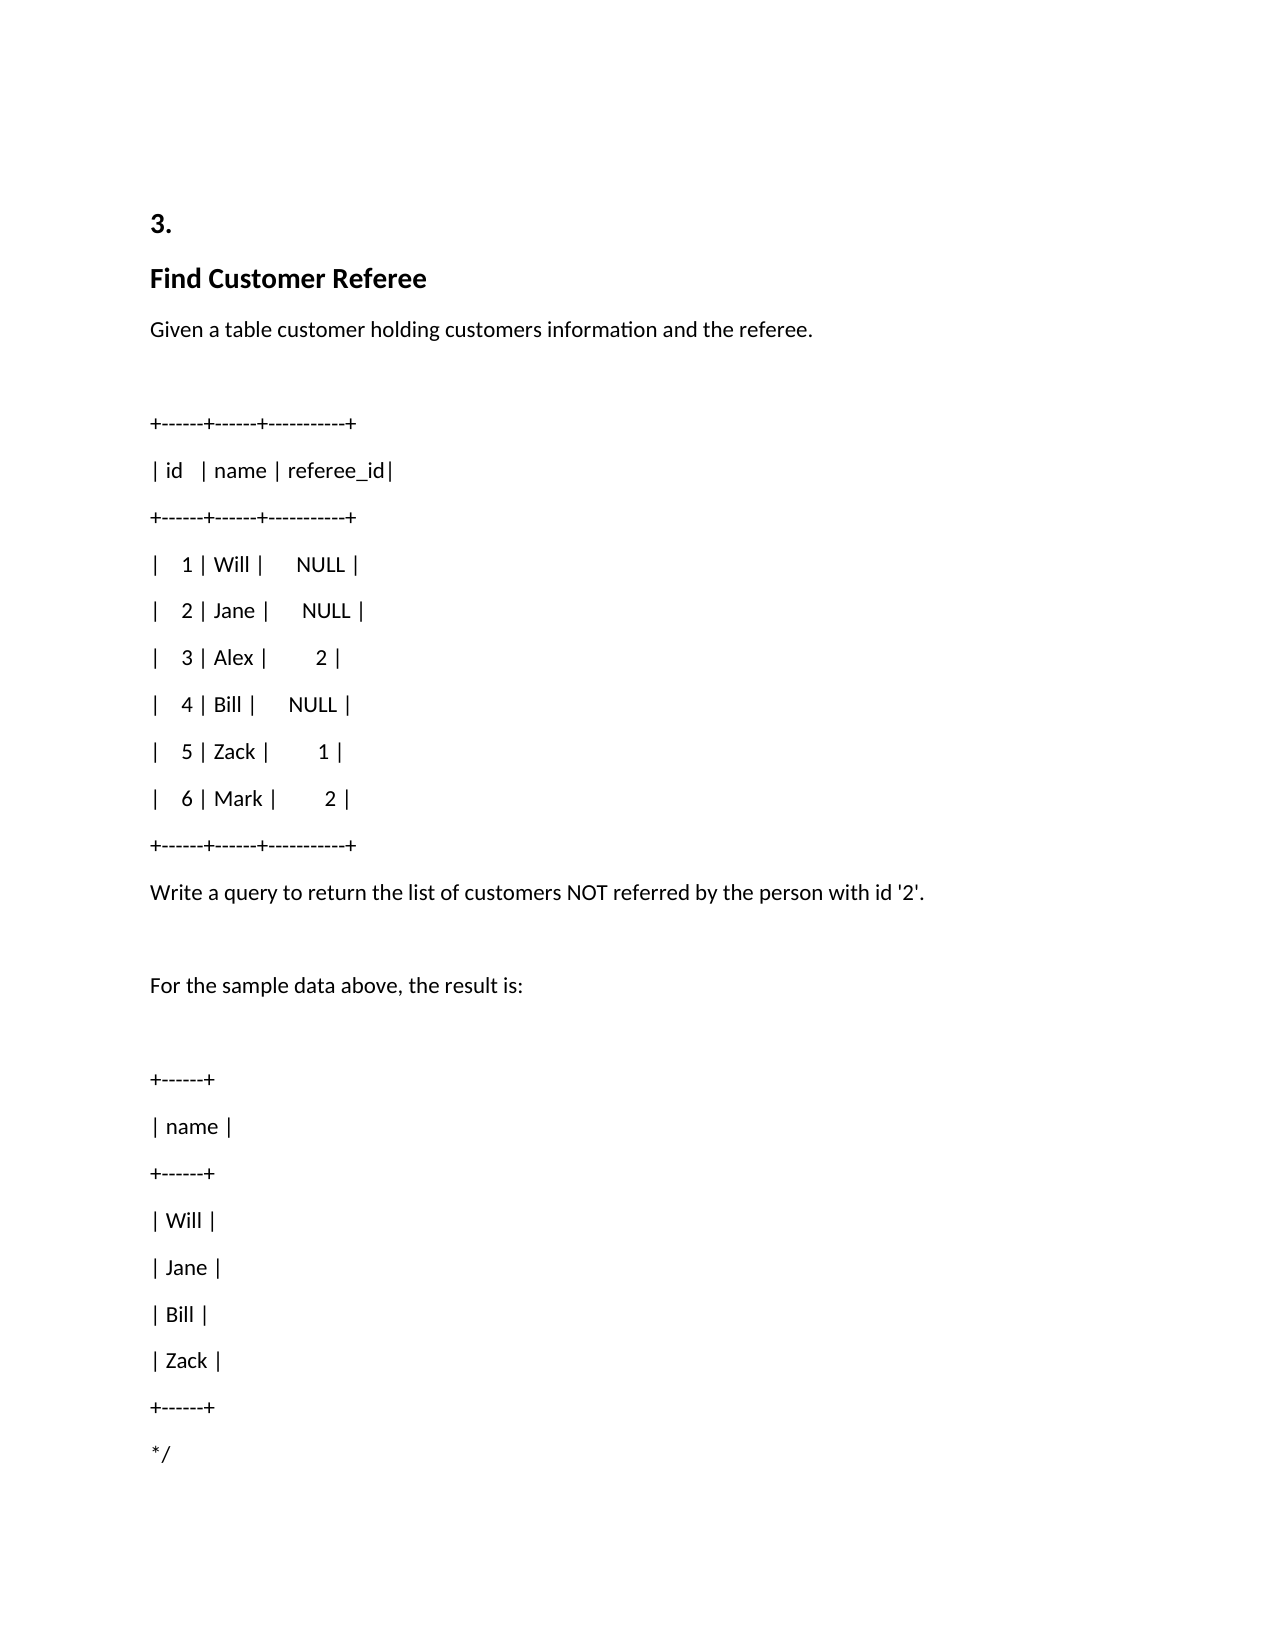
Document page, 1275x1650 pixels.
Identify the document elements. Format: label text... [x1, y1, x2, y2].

text +------+------+-----------+ [150, 409, 1125, 437]
text | id | name | referee_id| [150, 456, 1125, 484]
text */ [150, 1440, 1125, 1468]
text | 6 | Mark | 2 | [150, 784, 1125, 812]
text | Zack | [150, 1347, 1125, 1374]
text 3. [150, 205, 1125, 241]
text +------+ [150, 1393, 1125, 1421]
text +------+ [150, 1065, 1125, 1093]
text | 1 | Will | NULL | [150, 550, 1125, 578]
text Given a table customer holding customers information and the referee. [150, 315, 1125, 343]
text | name | [150, 1112, 1125, 1140]
text | 3 | Alex | 2 | [150, 643, 1125, 671]
text +------+ [150, 1159, 1125, 1187]
text | 5 | Zack | 1 | [150, 737, 1125, 765]
text Write a query to return the list of customers NOT referred by the person with id '2'. [150, 878, 1125, 906]
text | 2 | Jane | NULL | [150, 597, 1125, 624]
text +------+------+-----------+ [150, 503, 1125, 531]
text | Bill | [150, 1300, 1125, 1328]
text Find Customer Referee [150, 260, 1125, 296]
text | Jane | [150, 1253, 1125, 1281]
text +------+------+-----------+ [150, 831, 1125, 859]
text | Will | [150, 1206, 1125, 1234]
text | 4 | Bill | NULL | [150, 690, 1125, 718]
text For the sample data above, the result is: [150, 972, 1125, 999]
